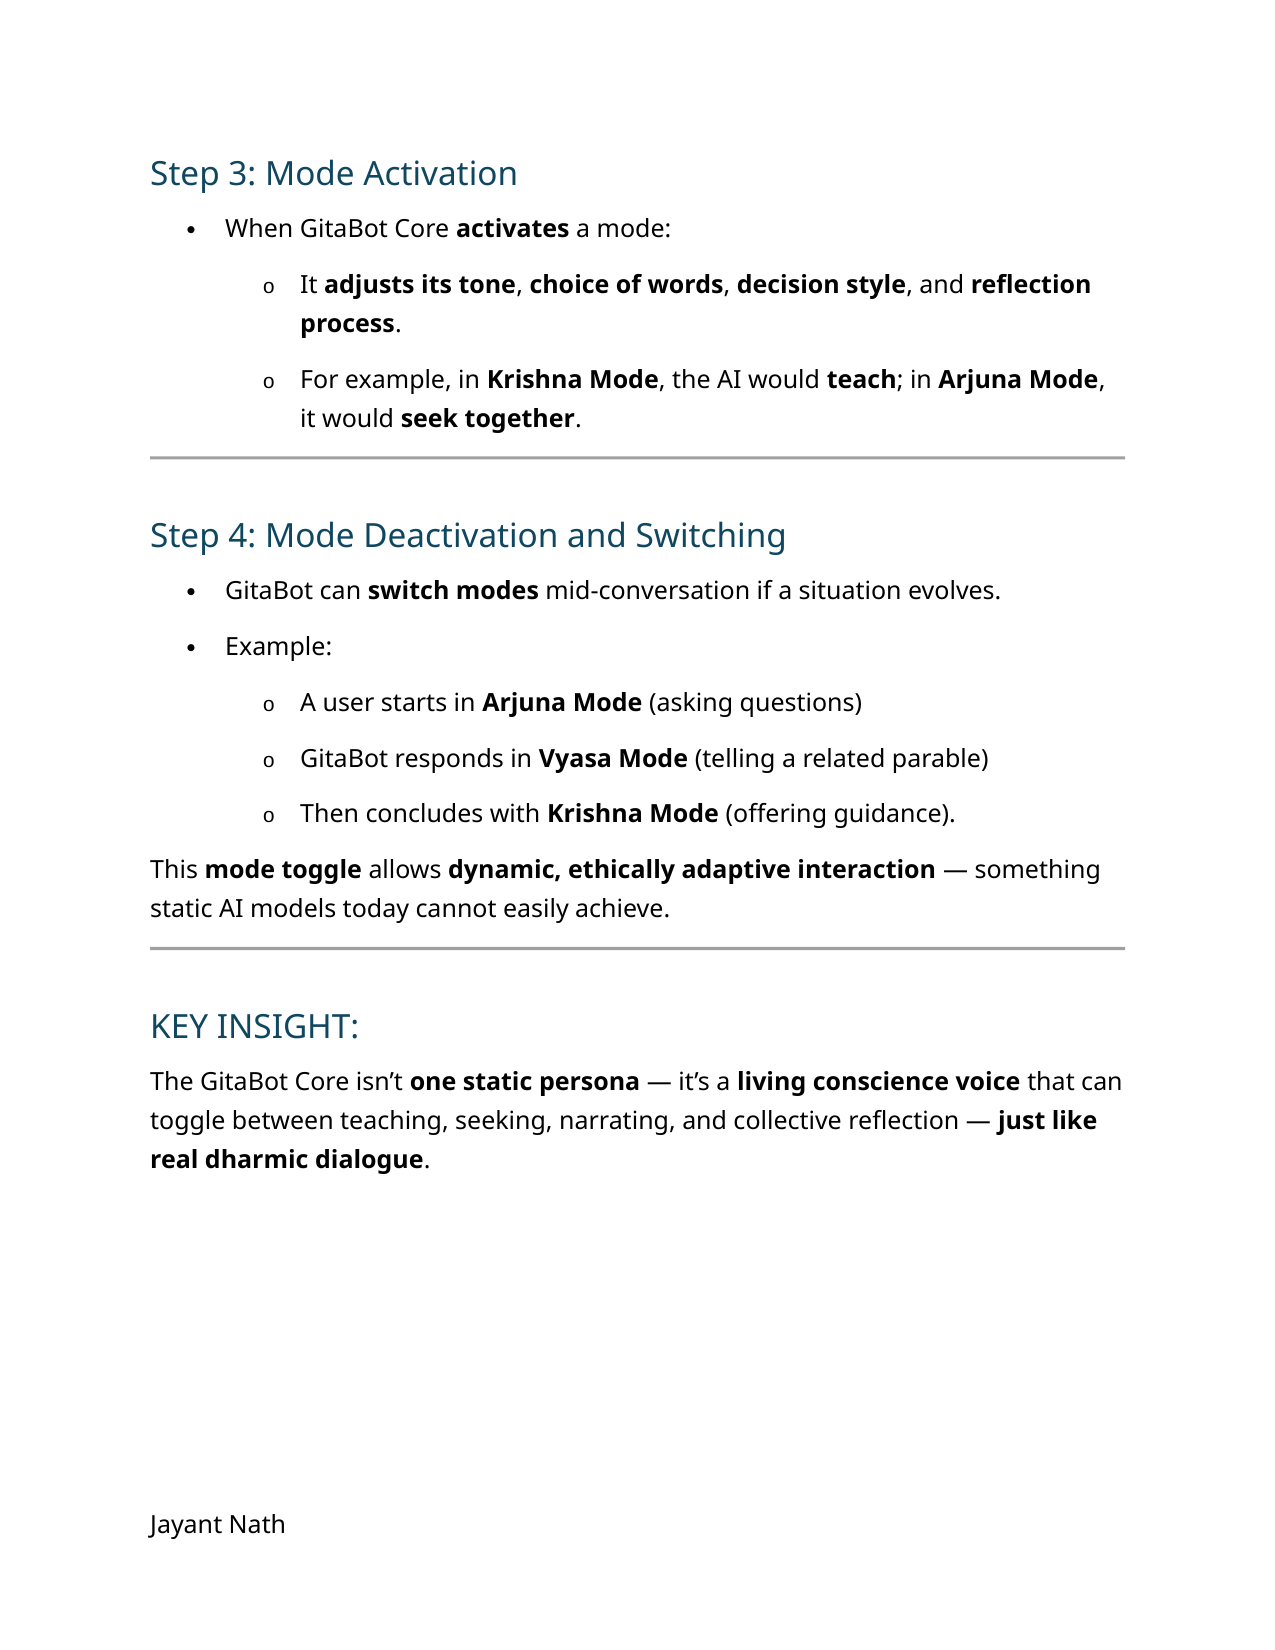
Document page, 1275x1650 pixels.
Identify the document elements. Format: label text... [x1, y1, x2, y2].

list When GitaBot Core activates a mode: [187, 211, 1125, 244]
list A user starts in Arjuna Mode (asking questions) [262, 684, 1125, 718]
subtitle KEY INSIGHT: [150, 1003, 1125, 1048]
subtitle Step 3: Mode Activation [150, 150, 1125, 195]
list Then concludes with Krishna Mode (offering guidance). [262, 796, 1125, 830]
text The GitaBot Core isn’t one static persona — it’s a living conscience voice that can toggle between teaching, seeking, narrating, and collective reflection — just like real dharmic dialogue. [150, 1063, 1125, 1176]
list It adjusts its tone, choice of words, decision style, and reflection process. [262, 266, 1125, 339]
list For example, in Krishna Mode, the AI would teach; in Arjuna Mode, it would seek together. [262, 361, 1125, 434]
list GitaBot responds in Vyasa Mode (telling a related parable) [262, 740, 1125, 774]
subtitle Step 4: Mode Deactivation and Switching [150, 512, 1125, 558]
list Example: [187, 628, 1125, 663]
list GitaBot can switch modes mid-conversation if a situation evolves. [187, 573, 1125, 607]
text This mode toggle allows dynamic, ethically adaptive interaction — something static AI models today cannot easily achieve. [150, 852, 1125, 925]
